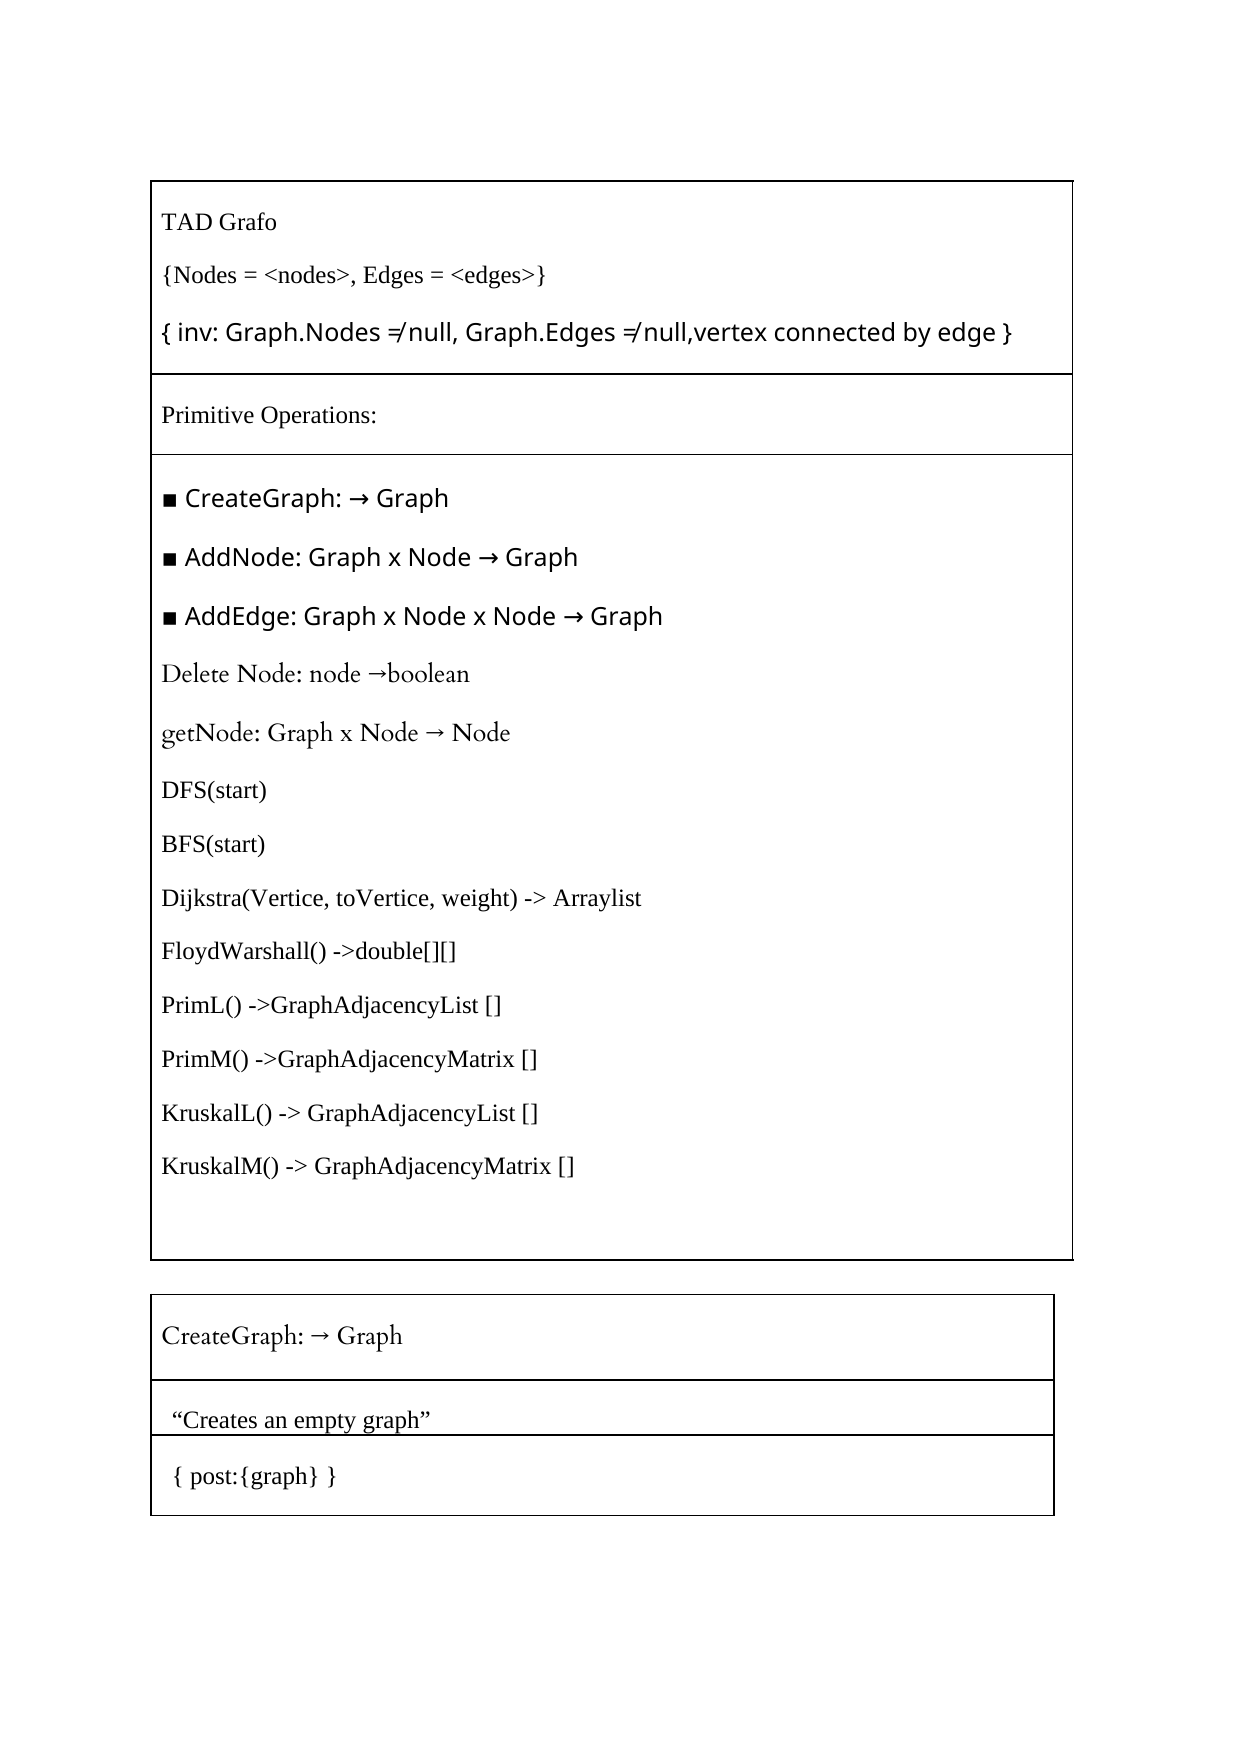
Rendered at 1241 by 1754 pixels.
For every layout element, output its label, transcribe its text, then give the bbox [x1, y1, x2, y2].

table_cell { post:{graph} } [152, 1436, 1053, 1514]
table_header CreateGraph: → Graph [152, 1295, 1053, 1379]
table_cell “Creates an empty graph” [152, 1381, 1053, 1434]
table_cell Primitive Operations: [152, 375, 1072, 454]
table_header TAD Grafo {Nodes = <nodes>, Edges = <edges>} { inv: Graph.Nodes ≠ null, Graph.Edges ≠ null,vertex connected by edge } [152, 182, 1072, 373]
table_cell ▪ CreateGraph: → Graph ▪ AddNode: Graph x Node → Graph ▪ AddEdge: Graph x Node x Node → Graph Delete Node: node →boolean getNode: Graph x Node → Node DFS(start) BFS(start) Dijkstra(Vertice, toVertice, weight) -> Arraylist FloydWarshall() ->double[][] PrimL() ->GraphAdjacencyList [] PrimM() ->GraphAdjacencyMatrix [] KruskalL() -> GraphAdjacencyList [] KruskalM() -> GraphAdjacencyMatrix [] [152, 455, 1072, 1259]
